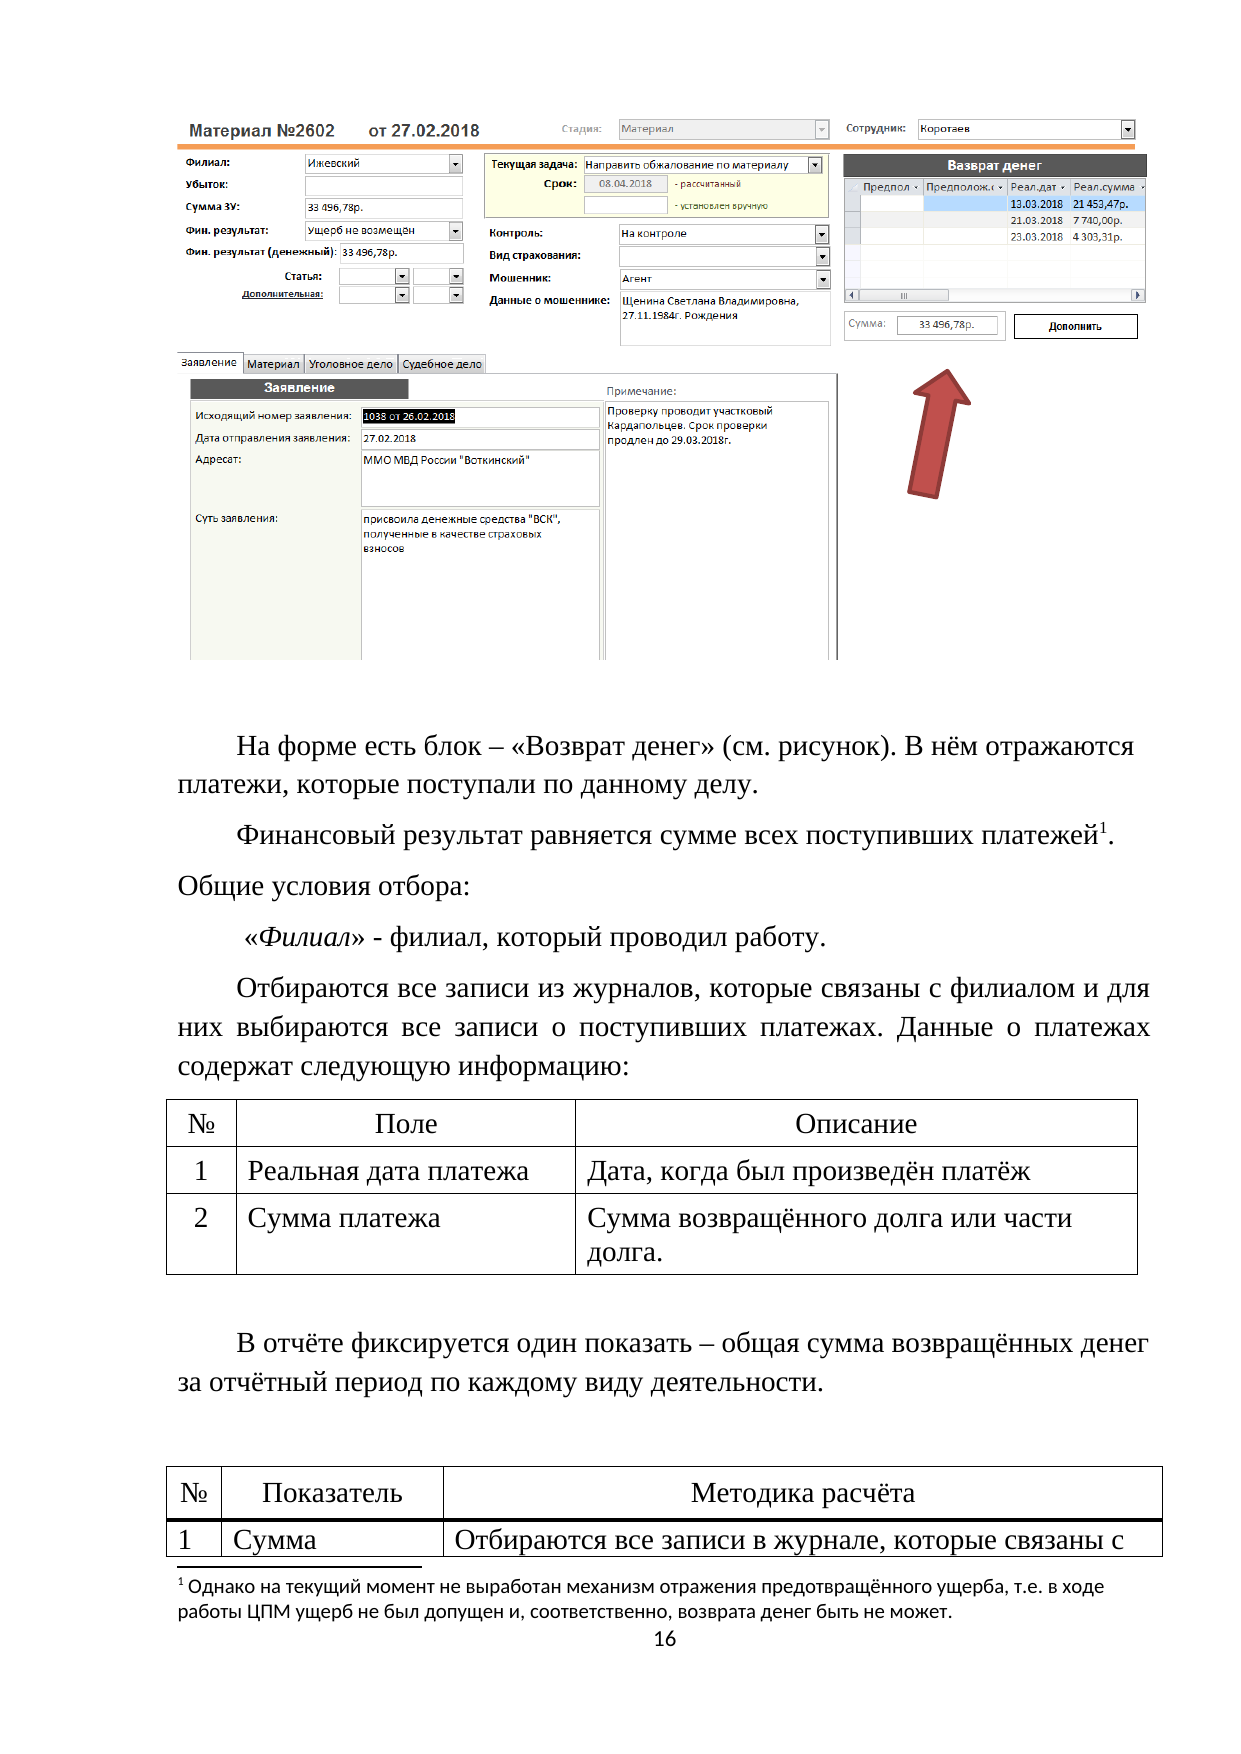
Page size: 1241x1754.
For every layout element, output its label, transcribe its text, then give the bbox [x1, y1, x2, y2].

table_header Показатель [222, 1467, 443, 1517]
table_cell 1 [167, 1147, 236, 1193]
text На форме есть блок – «Возврат денег» (см. рисунок). В нём отражаются платежи, которые поступали по данному делу. [177, 728, 1152, 800]
picture [177, 118, 1152, 660]
table_header Методика расчёта [444, 1467, 1162, 1517]
text Отбираются все записи из журналов, которые связаны с филиалом и для них выбираются все записи о поступивших платежах. Данные о платежах содержат следующую информацию: [177, 971, 1152, 1081]
table_cell Сумма [222, 1522, 443, 1556]
table_header Поле [237, 1100, 575, 1146]
text Общие условия отбора: [177, 868, 1152, 902]
table_header Описание [576, 1100, 1137, 1146]
table_header № [167, 1467, 221, 1517]
table_cell 2 [167, 1194, 236, 1273]
table_cell Сумма возвращённого долга или части долга. [576, 1194, 1137, 1273]
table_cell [444, 1522, 1162, 1556]
table_header № [167, 1100, 236, 1146]
table_cell Дата, когда был произведён платёж [576, 1147, 1137, 1193]
text В отчёте фиксируется один показать – общая сумма возвращённых денег за отчётный период по каждому виду деятельности. [177, 1326, 1152, 1398]
table_cell Сумма платежа [237, 1194, 575, 1273]
table_cell Реальная дата платежа [237, 1147, 575, 1193]
table_cell 1 [167, 1522, 221, 1556]
text Финансовый результат равняется сумме всех поступивших платежей. [177, 817, 1152, 851]
text «Филиал» - филиал, который проводил работу. [177, 919, 1152, 953]
